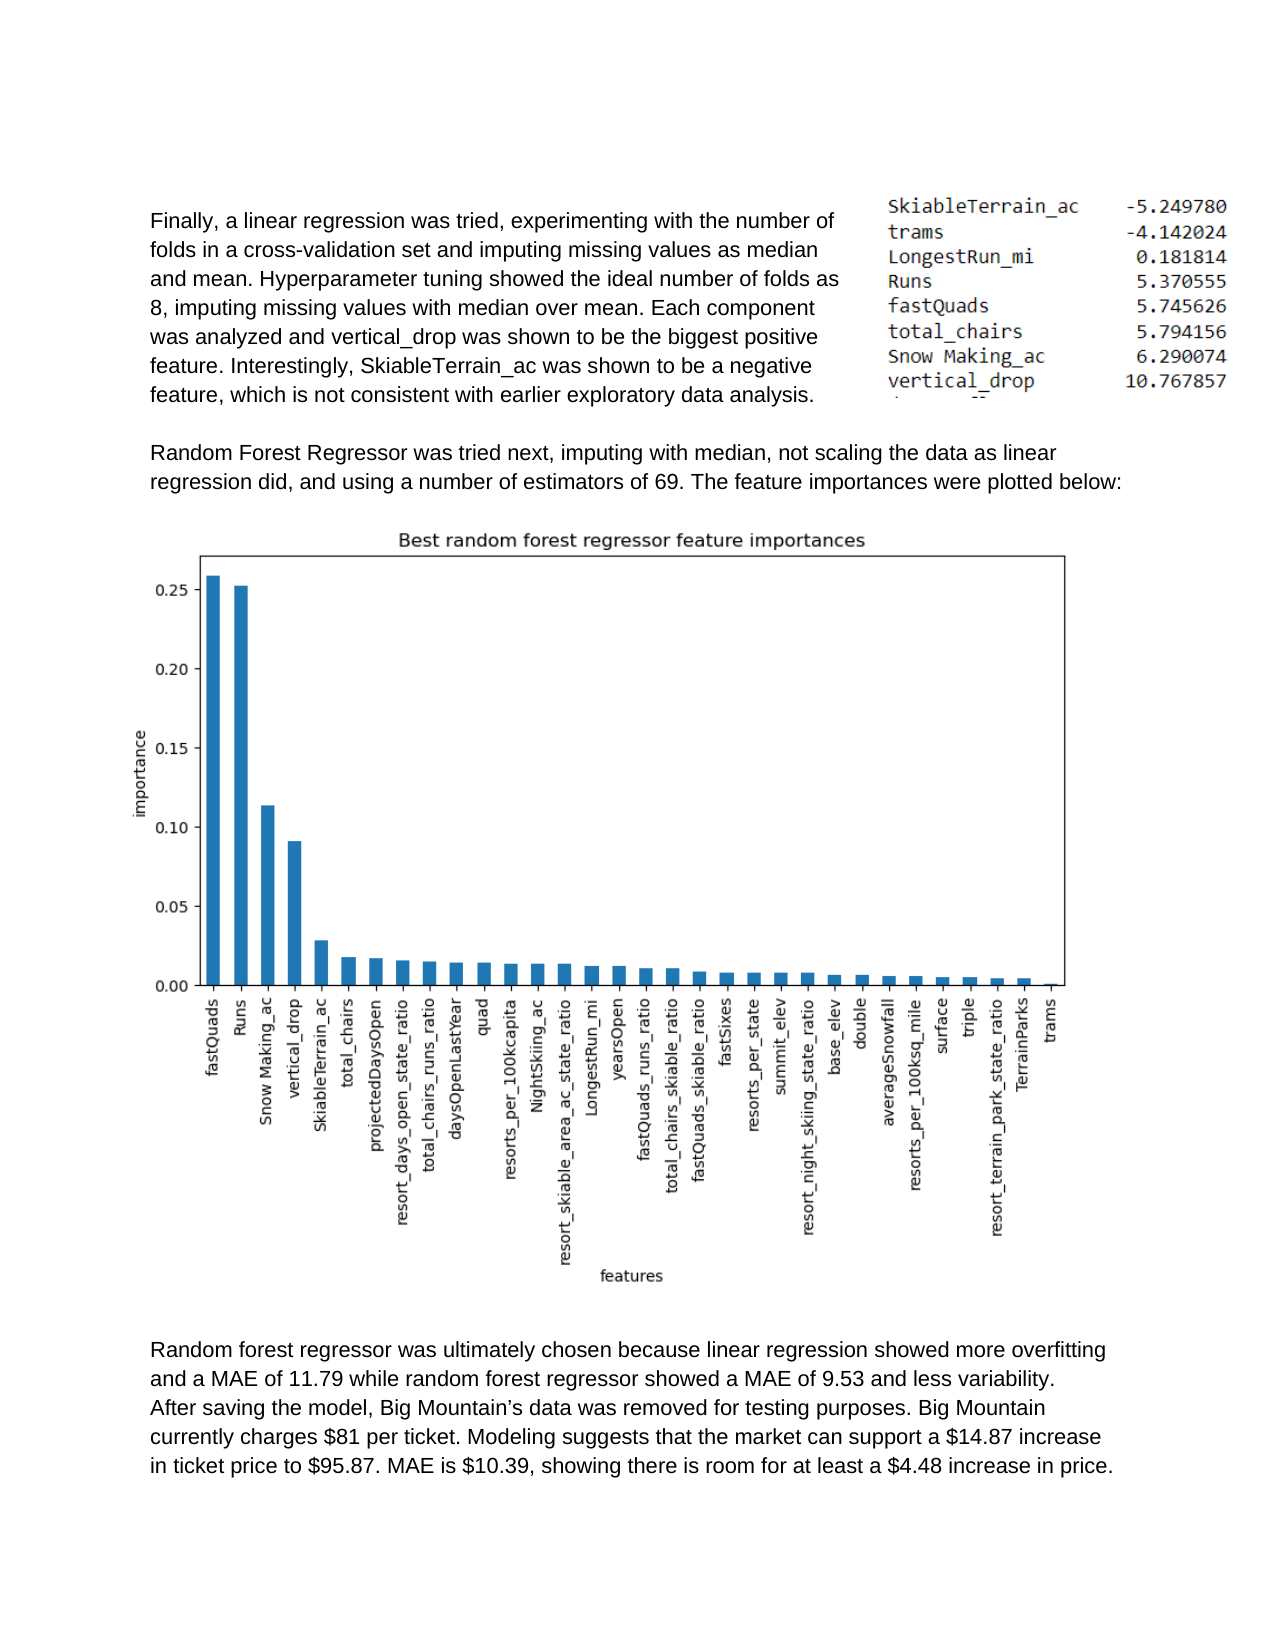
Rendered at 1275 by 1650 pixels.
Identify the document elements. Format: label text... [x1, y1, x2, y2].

text Random Forest Regressor was tried next, imputing with median, not scaling the data as linear regression did, and using a number of estimators of 69. The feature importances were plotted below: [150, 439, 1125, 494]
text Random forest regressor was ultimately chosen because linear regression showed more overfitting and a MAE of 11.79 while random forest regressor showed a MAE of 9.53 and less variability. [150, 1337, 1125, 1391]
text Finally, a linear regression was tried, experimenting with the number of folds in a cross-validation set and imputing missing values as median and mean. Hyperparameter tuning showed the ideal number of folds as 8, imputing missing values with median over mean. Each component was analyzed and vertical_drop was shown to be the biggest positive feature. Interestingly, SkiableTerrain_ac was shown to be a negative feature, which is not consistent with earlier exploratory data analysis. [150, 208, 1125, 407]
picture [875, 193, 1238, 398]
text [150, 1395, 1125, 1478]
picture [115, 530, 1091, 1295]
